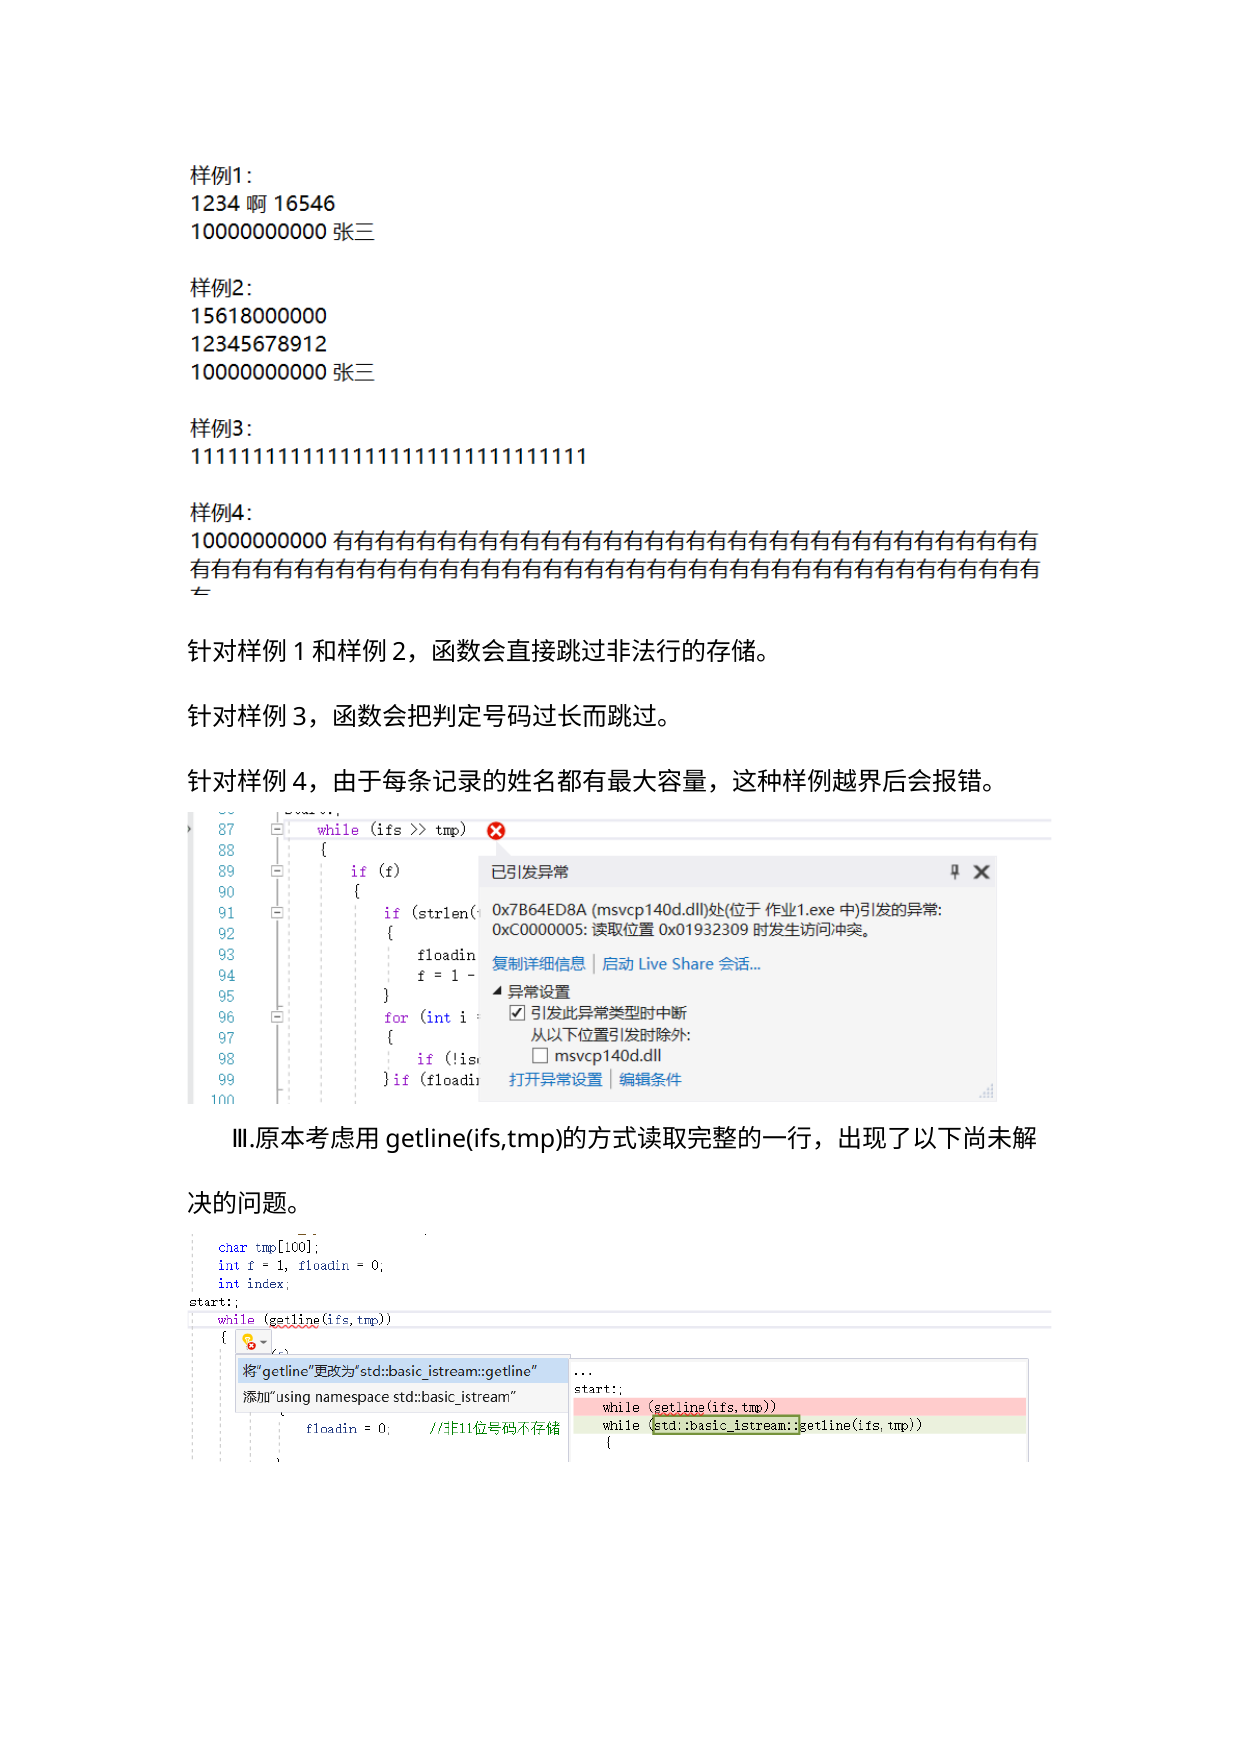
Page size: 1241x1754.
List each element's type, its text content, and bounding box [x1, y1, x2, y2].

picture [187, 162, 1052, 595]
text Ⅲ.原本考虑用getline(ifs,tmp)的方式读取完整的一行，出现了以下尚未解决的问题。 [187, 1104, 1053, 1234]
picture [187, 812, 1052, 1104]
text 针对样例1和样例2，函数会直接跳过非法行的存储。 [187, 617, 1053, 682]
picture [187, 1234, 1052, 1462]
text 针对样例3，函数会把判定号码过长而跳过。 [187, 682, 1053, 747]
text 针对样例4，由于每条记录的姓名都有最大容量，这种样例越界后会报错。 [187, 747, 1053, 812]
